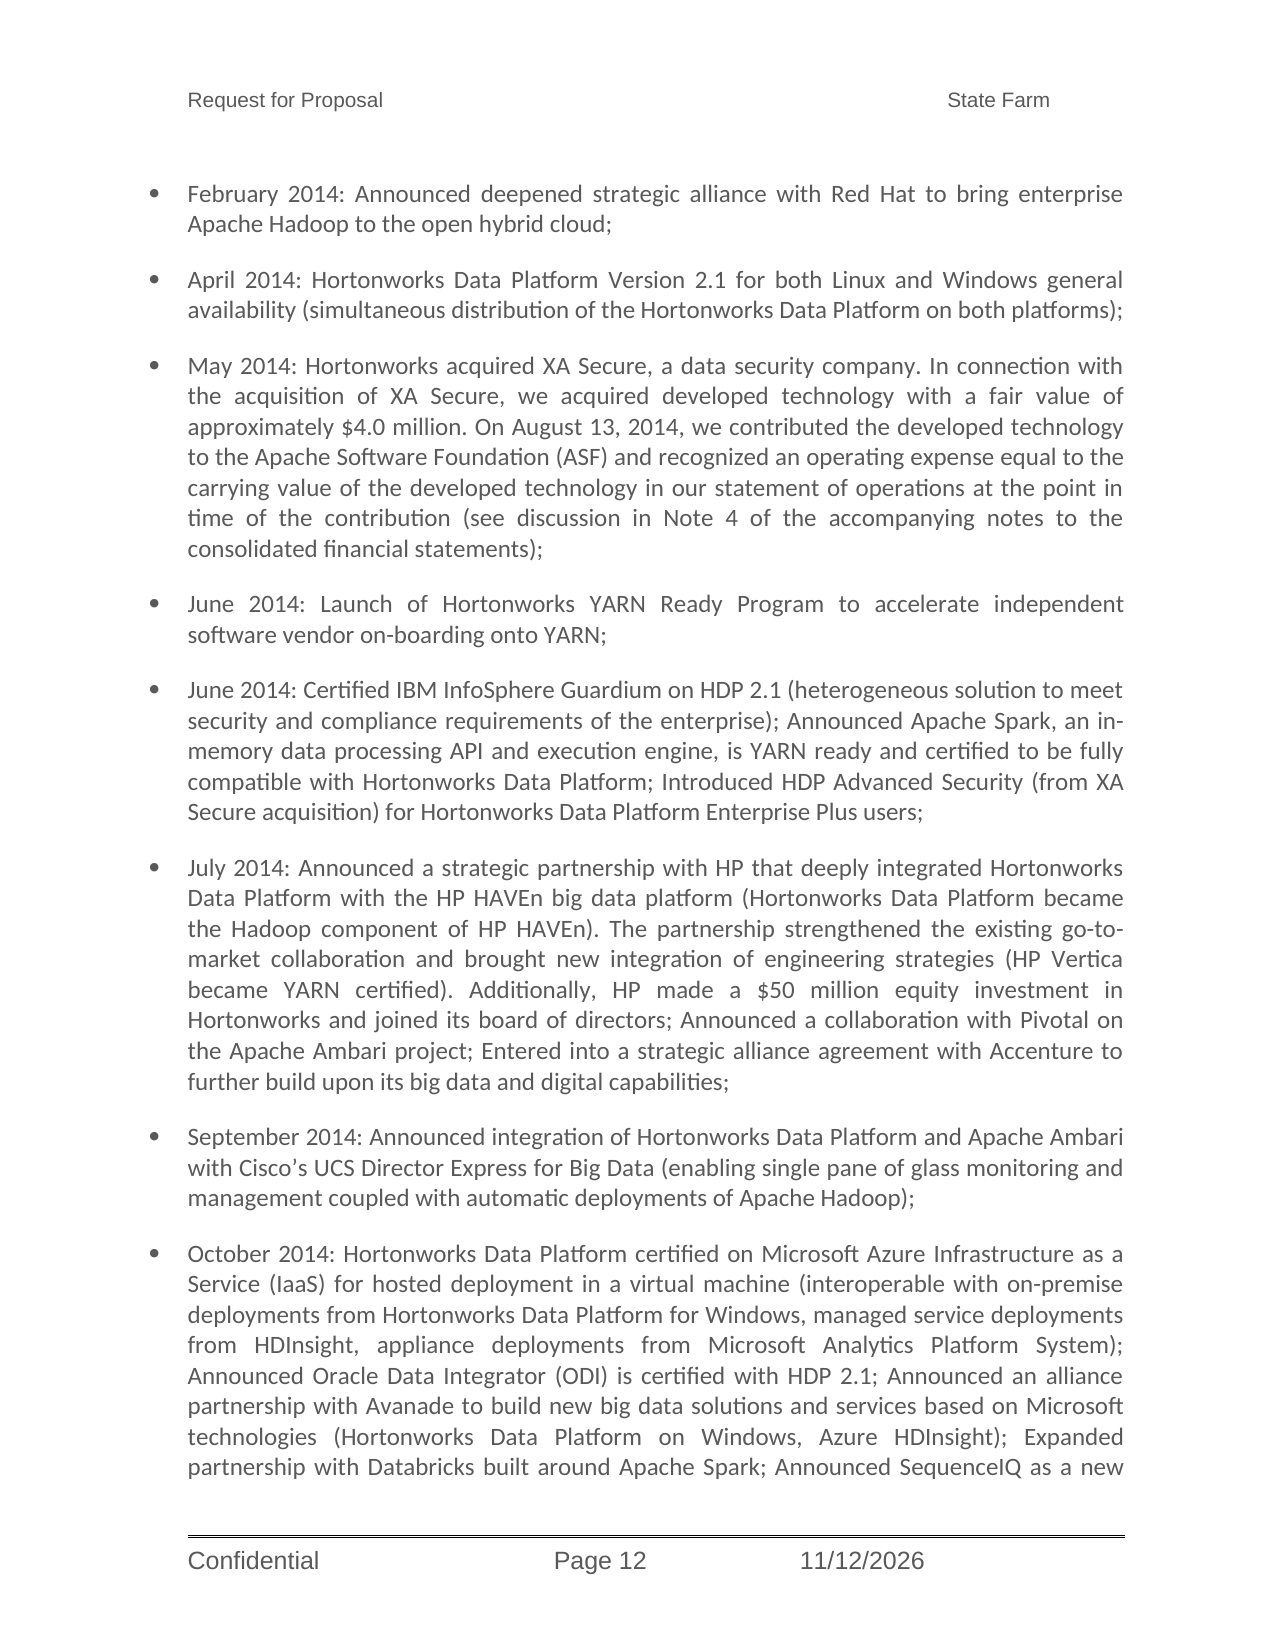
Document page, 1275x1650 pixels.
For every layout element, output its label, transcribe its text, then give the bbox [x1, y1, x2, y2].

list July 2014: Announced a strategic partnership with HP that deeply integrated Hortonworks Data Platform with the HP HAVEn big data platform (Hortonworks Data Platform became the Hadoop component of HP HAVEn). The partnership strengthened the existing go-to-market collaboration and brought new integration of engineering strategies (HP Vertica became YARN certified). Additionally, HP made a $50 million equity investment in Hortonworks and joined its board of directors; Announced a collaboration with Pivotal on the Apache Ambari project; Entered into a strategic alliance agreement with Accenture to further build upon its big data and digital capabilities; [150, 852, 1125, 1096]
list June 2014: Certified IBM InfoSphere Guardium on HDP 2.1 (heterogeneous solution to meet security and compliance requirements of the enterprise); Announced Apache Spark, an in-memory data processing API and execution engine, is YARN ready and certified to be fully compatible with Hortonworks Data Platform; Introduced HDP Advanced Security (from XA Secure acquisition) for Hortonworks Data Platform Enterprise Plus users; [150, 674, 1125, 827]
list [150, 1238, 1125, 1482]
list February 2014: Announced deepened strategic alliance with Red Hat to bring enterprise Apache Hadoop to the open hybrid cloud; [150, 178, 1125, 239]
list April 2014: Hortonworks Data Platform Version 2.1 for both Linux and Windows general availability (simultaneous distribution of the Hortonworks Data Platform on both platforms); [150, 264, 1125, 325]
list June 2014: Launch of Hortonworks YARN Ready Program to accelerate independent software vendor on-boarding onto YARN; [150, 588, 1125, 649]
list May 2014: Hortonworks acquired XA Secure, a data security company. In connection with the acquisition of XA Secure, we acquired developed technology with a fair value of approximately $4.0 million. On August 13, 2014, we contributed the developed technology to the Apache Software Foundation (ASF) and recognized an operating expense equal to the carrying value of the developed technology in our statement of operations at the point in time of the contribution (see discussion in Note 4 of the accompanying notes to the consolidated financial statements); [150, 350, 1125, 563]
list September 2014: Announced integration of Hortonworks Data Platform and Apache Ambari with Cisco’s UCS Director Express for Big Data (enabling single pane of glass monitoring and management coupled with automatic deployments of Apache Hadoop); [150, 1121, 1125, 1213]
